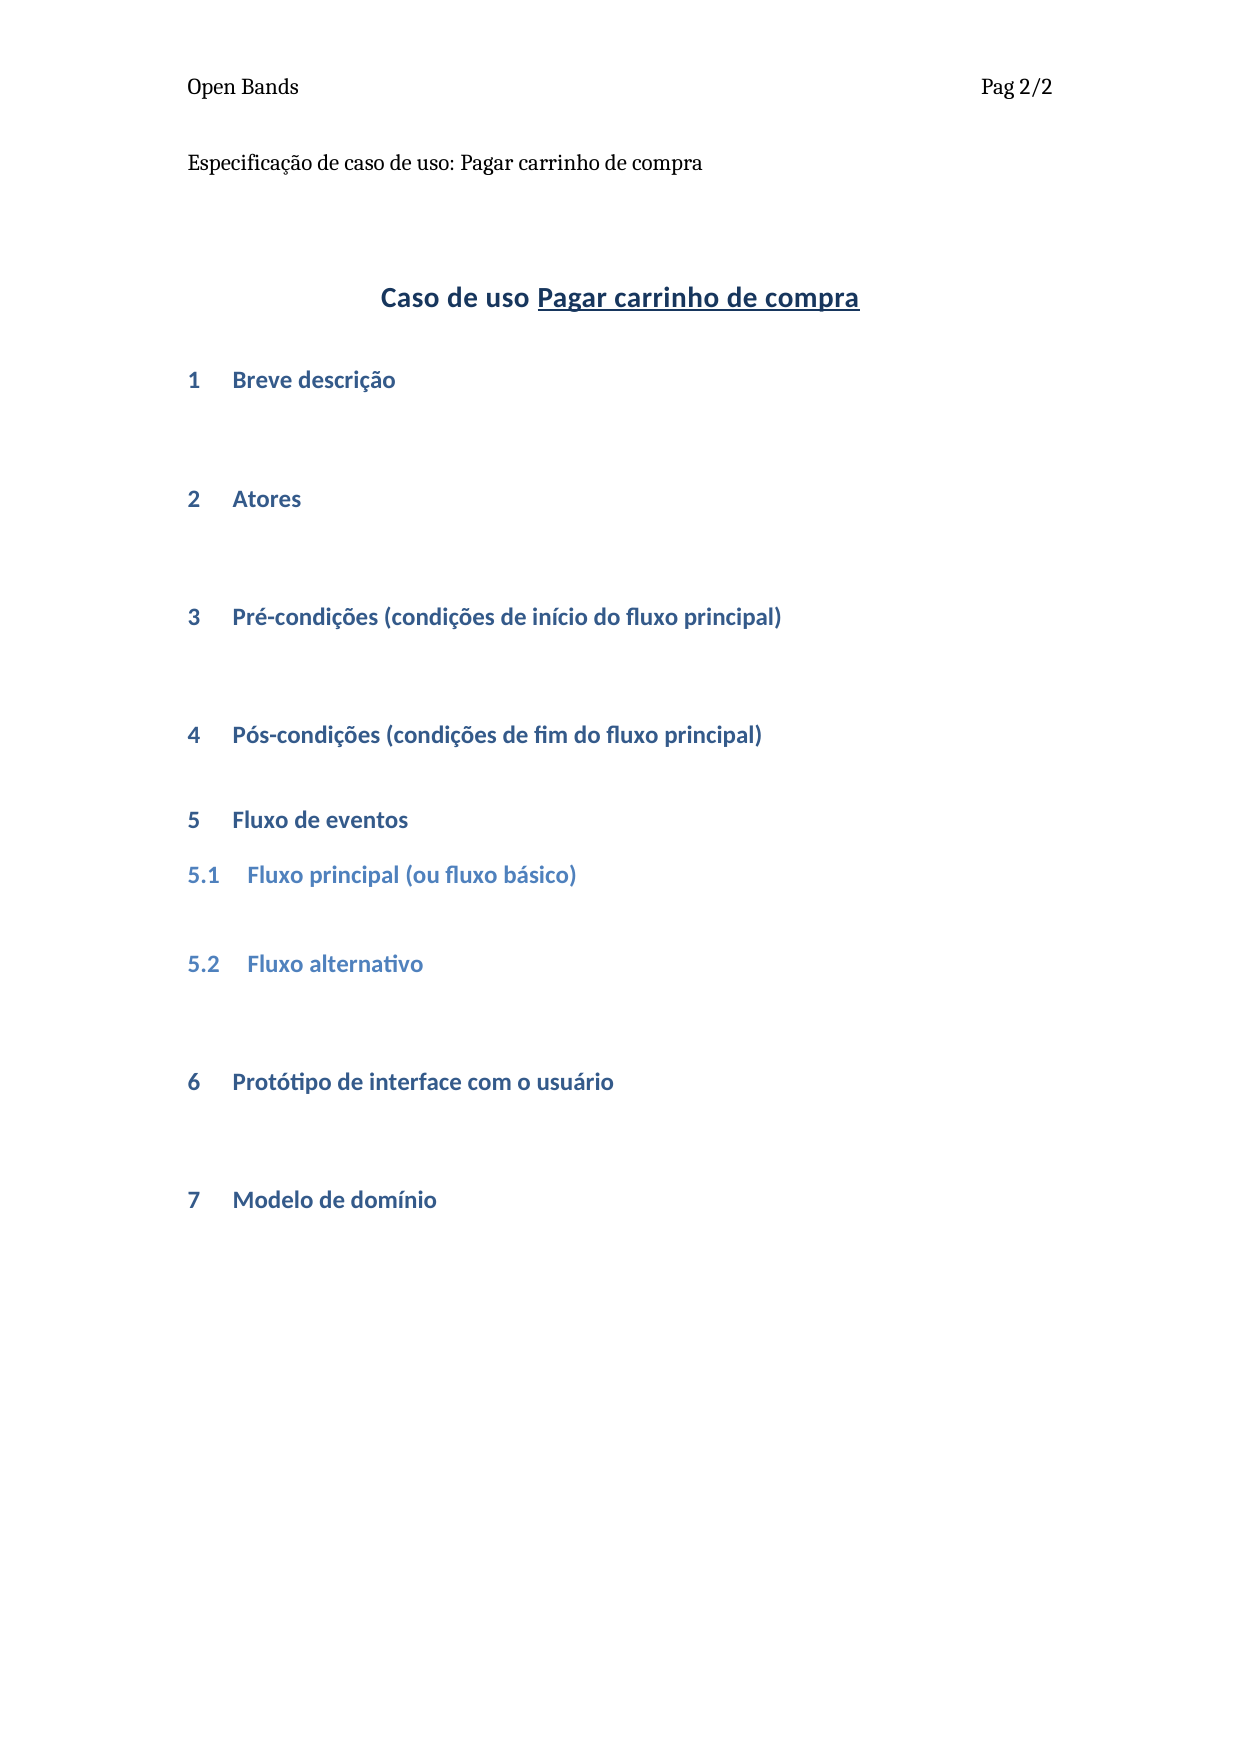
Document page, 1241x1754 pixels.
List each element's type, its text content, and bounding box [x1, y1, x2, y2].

subtitle Modelo de domínio [187, 1184, 1053, 1215]
subtitle Atores [187, 483, 1053, 513]
subtitle Fluxo de eventos [187, 804, 1053, 834]
subtitle Fluxo alternativo [187, 948, 1053, 979]
subtitle Fluxo principal (ou fluxo básico) [187, 859, 1053, 890]
subtitle Breve descrição [187, 365, 1053, 395]
subtitle Pós-condições (condições de fim do fluxo principal) [187, 719, 1053, 749]
subtitle Pré-condições (condições de início do fluxo principal) [187, 601, 1053, 631]
subtitle Protótipo de interface com o usuário [187, 1066, 1053, 1097]
title Caso de uso Pagar carrinho de compra [187, 279, 1053, 315]
